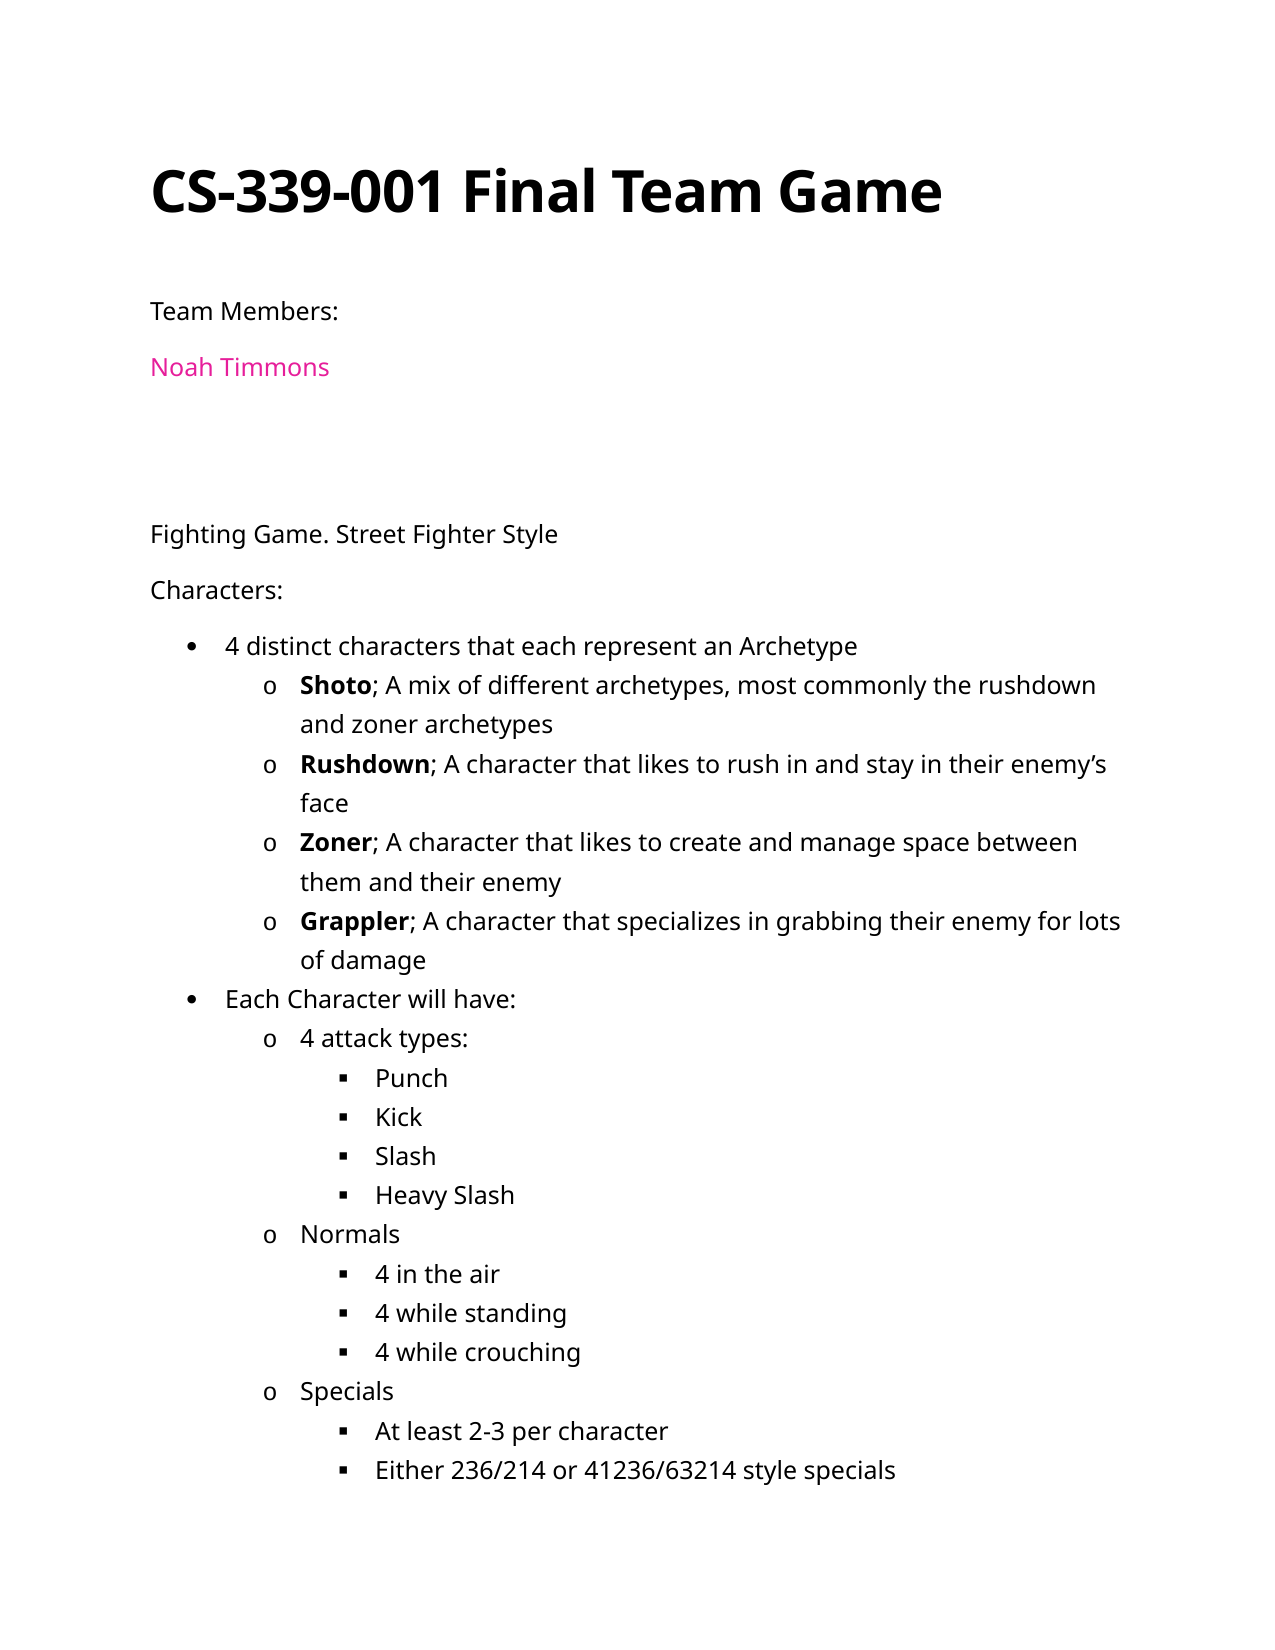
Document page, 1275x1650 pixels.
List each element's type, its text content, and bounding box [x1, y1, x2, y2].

list Normals [262, 1217, 1125, 1251]
list Kick [337, 1100, 1125, 1134]
list 4 in the air [337, 1257, 1125, 1291]
list Slash [337, 1139, 1125, 1173]
list Shoto; A mix of different archetypes, most commonly the rushdown and zoner archetypes [262, 668, 1125, 741]
list At least 2-3 per character [337, 1413, 1125, 1447]
list Each Character will have: [187, 982, 1125, 1016]
list 4 distinct characters that each represent an Archetype [187, 629, 1125, 663]
list Specials [262, 1374, 1125, 1408]
list Either 236/214 or 41236/63214 style specials [337, 1453, 1125, 1487]
text Characters: [150, 573, 1125, 607]
list 4 attack types: [262, 1021, 1125, 1055]
text Noah Timmons [150, 349, 1125, 383]
list Grappler; A character that specializes in grabbing their enemy for lots of damage [262, 903, 1125, 977]
list 4 while crouching [337, 1335, 1125, 1369]
list 4 while standing [337, 1296, 1125, 1330]
list Heavy Slash [337, 1178, 1125, 1212]
text Fighting Game. Street Fighter Style [150, 517, 1125, 551]
list Rushdown; A character that likes to rush in and stay in their enemy’s face [262, 746, 1125, 820]
text Team Members: [150, 294, 1125, 328]
list Zoner; A character that likes to create and manage space between them and their enemy [262, 825, 1125, 898]
list Punch [337, 1061, 1125, 1094]
title CS-339-001 Final Team Game [150, 150, 1125, 229]
